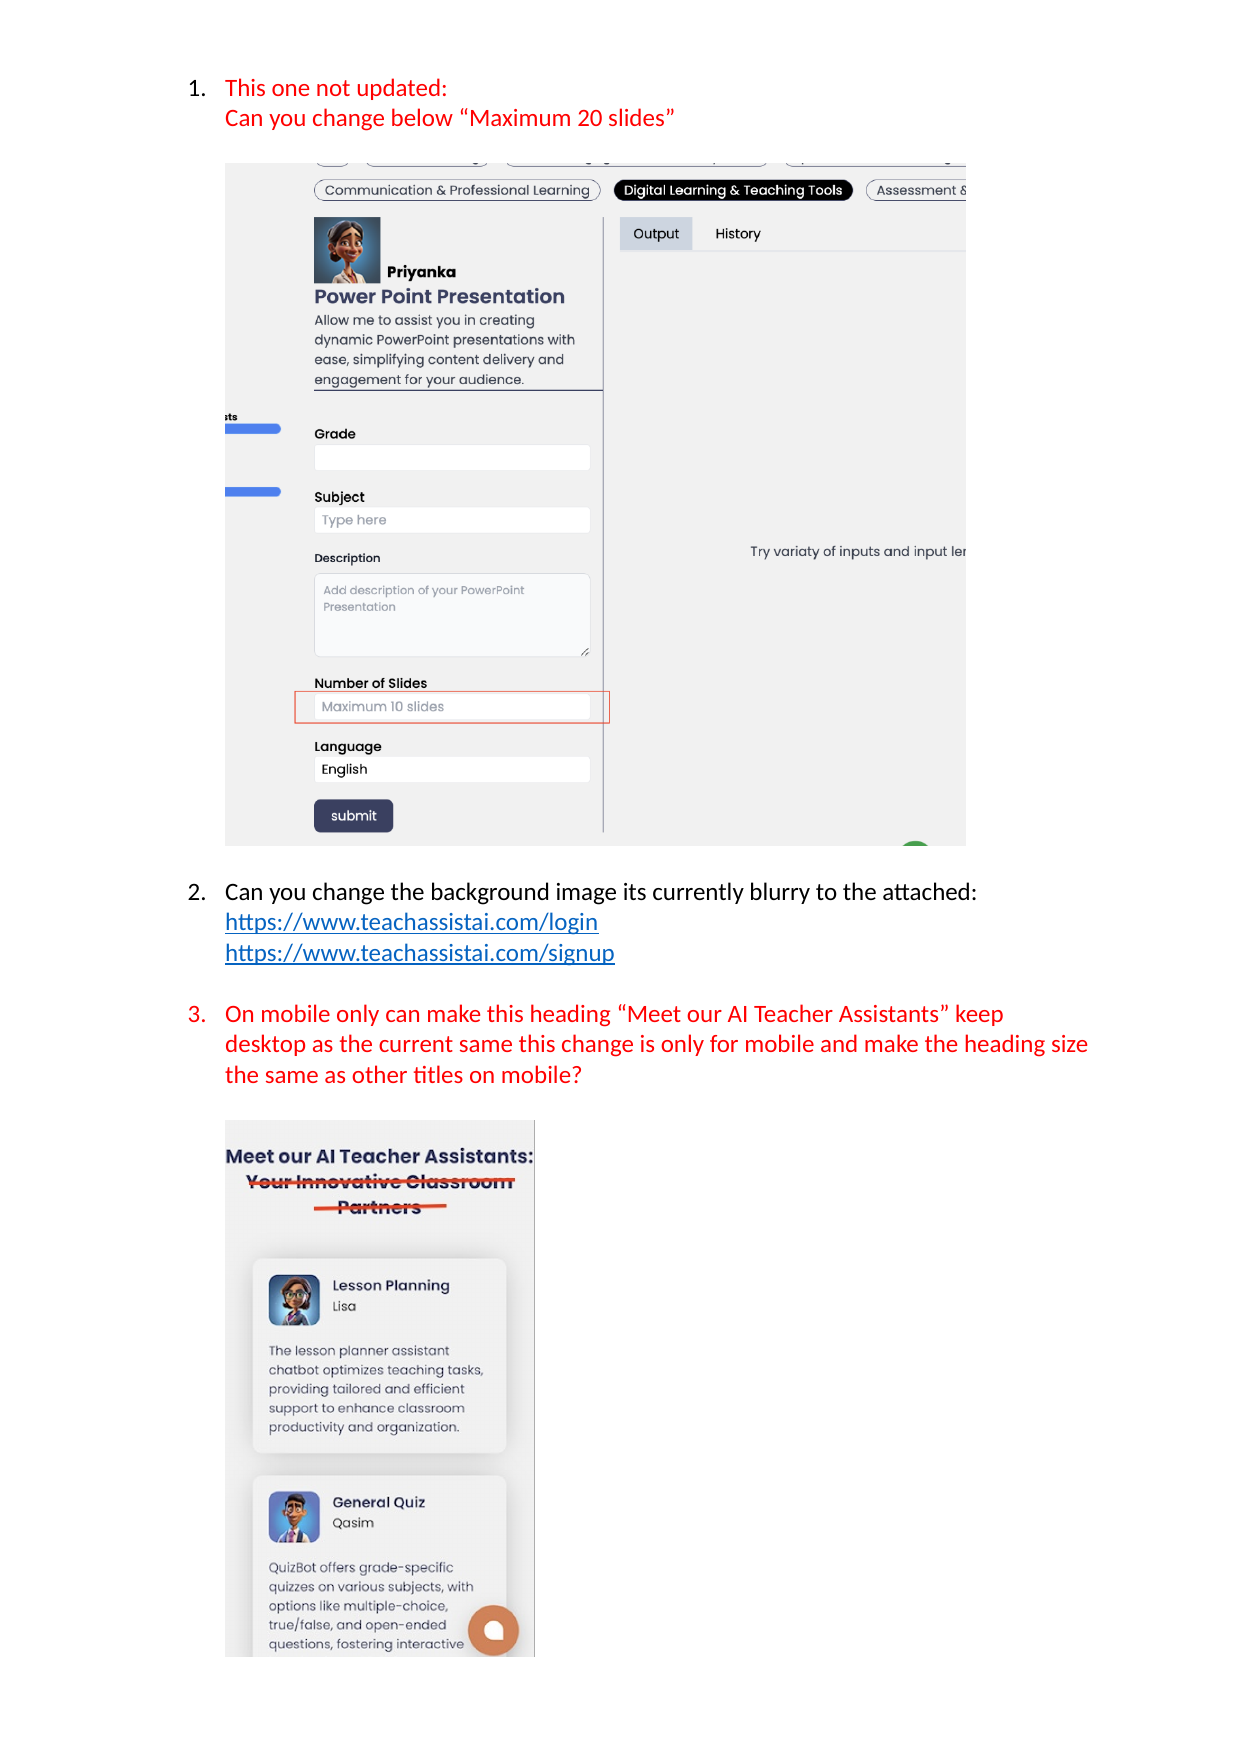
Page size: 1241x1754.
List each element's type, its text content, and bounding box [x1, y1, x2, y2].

list Can you change the background image its currently blurry to the attached: https://www.teachassistai.com/login [187, 876, 1090, 937]
list https://www.teachassistai.com/signup [225, 937, 1090, 967]
list This one not updated: Can you change below “Maximum 20 slides” [187, 72, 1090, 163]
picture [225, 163, 966, 846]
list On mobile only can make this heading “Meet our AI Teacher Assistants” keep desktop as the current same this change is only for mobile and make the heading size the same as other titles on mobile? [187, 998, 1090, 1089]
picture [225, 1120, 535, 1657]
